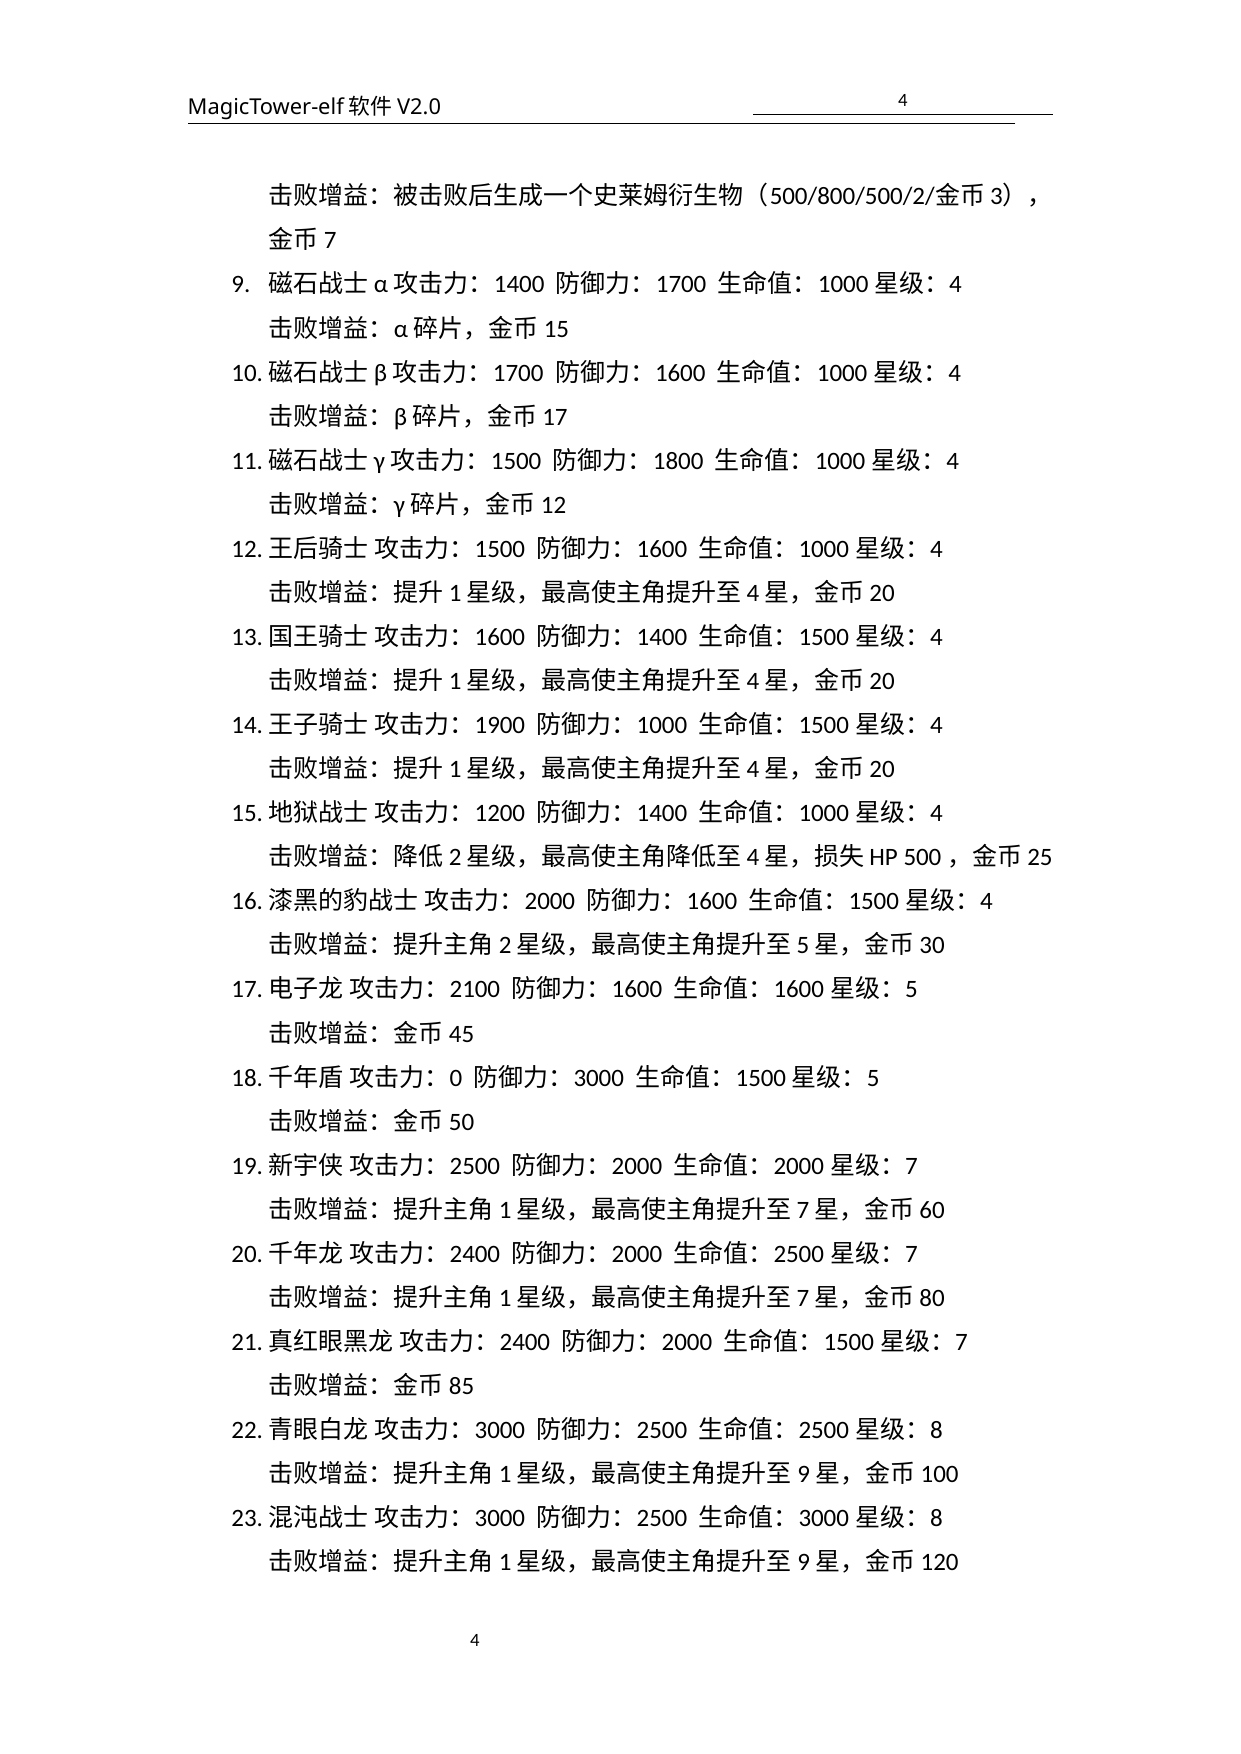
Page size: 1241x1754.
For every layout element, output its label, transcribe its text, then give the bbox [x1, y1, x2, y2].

list 击败增益：提升主角1星级，最高使主角提升至7星，金币60 [269, 1185, 1053, 1229]
list 击败增益：提升1星级，最高使主角提升至4星，金币20 [269, 568, 1053, 613]
list 千年盾 攻击力：0 防御力：3000 生命值：1500 星级：5 [231, 1053, 1053, 1097]
list 击败增益：金币45 [269, 1009, 1053, 1053]
list 击败增益：提升主角1星级，最高使主角提升至 9 星，金币100 [269, 1450, 1053, 1494]
list 混沌战士 攻击力：3000 防御力：2500 生命值：3000 星级：8 [231, 1494, 1053, 1538]
list 击败增益：β碎片，金币17 [269, 392, 1053, 436]
list 击败增益：α碎片，金币 15 [269, 304, 1053, 348]
list 击败增益：提升主角1星级，最高使主角提升至7星，金币80 [269, 1273, 1053, 1318]
list 漆黑的豹战士 攻击力：2000 防御力：1600 生命值：1500 星级：4 [231, 877, 1053, 921]
list 击败增益：提升主角2星级，最高使主角提升至5星，金币30 [269, 921, 1053, 965]
list 电子龙 攻击力：2100 防御力：1600 生命值：1600 星级：5 [231, 965, 1053, 1009]
list 王子骑士 攻击力：1900 防御力：1000 生命值：1500 星级：4 [231, 701, 1053, 745]
list 千年龙 攻击力：2400 防御力：2000 生命值：2500 星级：7 [231, 1229, 1053, 1273]
list 磁石战士β 攻击力：1700 防御力：1600 生命值：1000 星级：4 [231, 348, 1053, 392]
list 青眼白龙 攻击力：3000 防御力：2500 生命值：2500 星级：8 [231, 1406, 1053, 1450]
list 国王骑士 攻击力：1600 防御力：1400 生命值：1500 星级：4 [231, 613, 1053, 657]
list 新宇侠 攻击力：2500 防御力：2000 生命值：2000 星级：7 [231, 1141, 1053, 1185]
list 击败增益：提升1星级，最高使主角提升至4星，金币20 [269, 745, 1053, 789]
list 真红眼黑龙 攻击力：2400 防御力：2000 生命值：1500 星级：7 [231, 1318, 1053, 1362]
list 磁石战士α 攻击力：1400 防御力：1700 生命值：1000 星级：4 [231, 260, 1053, 304]
list 地狱战士 攻击力：1200 防御力：1400 生命值：1000 星级：4 [231, 789, 1053, 833]
list 击败增益：γ碎片，金币 12 [269, 480, 1053, 524]
list 击败增益：被击败后生成一个史莱姆衍生物（500/800/500/2/金币3），金币7 [269, 172, 1053, 260]
list 击败增益：金币50 [269, 1097, 1053, 1141]
list 击败增益：降低2星级，最高使主角降低至4星，损失HP 500 ，金币25 [269, 833, 1053, 877]
list 磁石战士γ 攻击力：1500 防御力：1800 生命值：1000 星级：4 [231, 436, 1053, 480]
list 王后骑士 攻击力：1500 防御力：1600 生命值：1000 星级：4 [231, 524, 1053, 568]
list 击败增益：金币85 [269, 1362, 1053, 1406]
list 击败增益：提升1星级，最高使主角提升至4星，金币20 [269, 657, 1053, 701]
list 击败增益：提升主角1星级，最高使主角提升至 9 星，金币120 [269, 1538, 1053, 1582]
